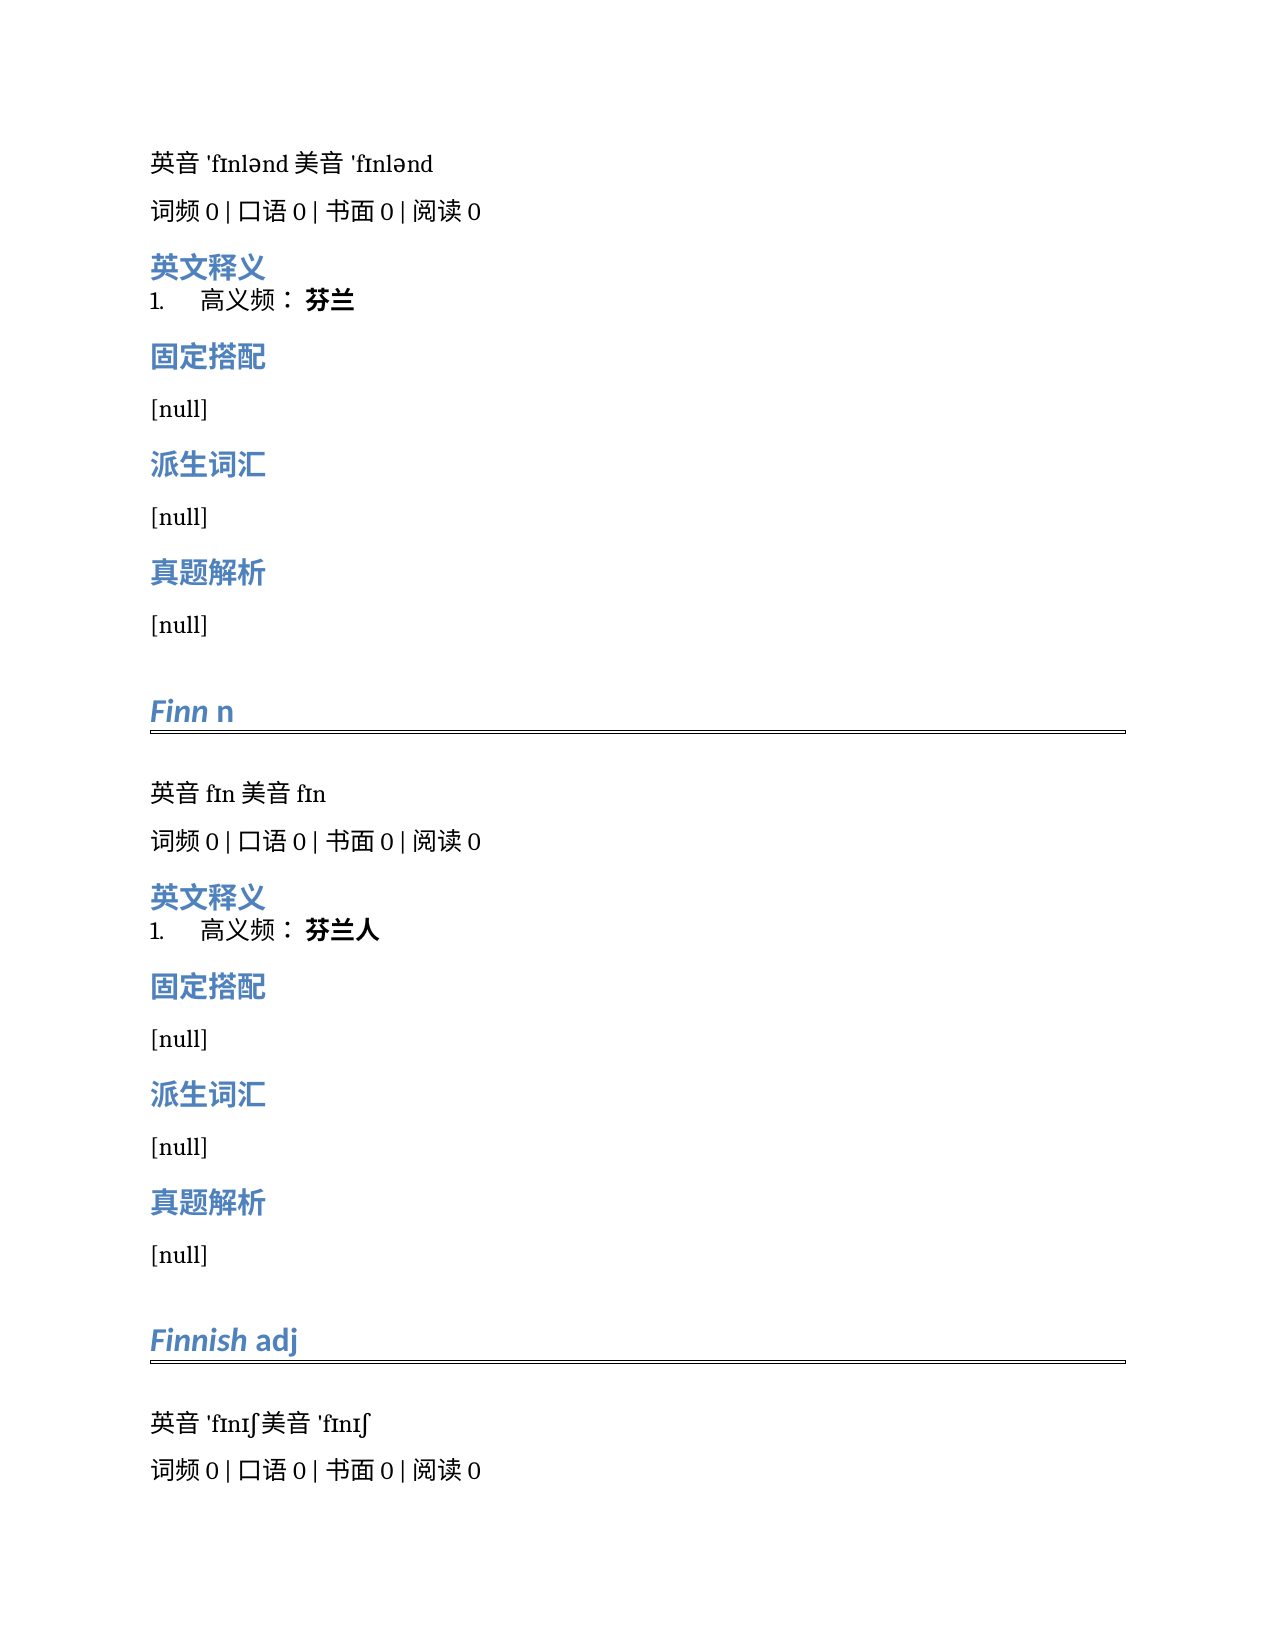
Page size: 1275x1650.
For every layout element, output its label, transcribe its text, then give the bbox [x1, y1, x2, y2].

subtitle 英文释义 [150, 877, 1125, 917]
subtitle 派生词汇 [150, 1074, 1125, 1114]
list 高义频： 芬兰 [150, 287, 1125, 316]
text [null] [150, 611, 1125, 639]
text 英音 'fɪnlənd 美音 'fɪnlənd [150, 150, 1125, 179]
subtitle Finnish adj [150, 1319, 1125, 1360]
subtitle Finn n [150, 689, 1125, 730]
text [null] [150, 1241, 1125, 1269]
subtitle 固定搭配 [150, 336, 1125, 376]
text [null] [150, 503, 1125, 532]
text 词频 0 | 口语 0 | 书面 0 | 阅读 0 [150, 197, 1125, 226]
text [null] [150, 1133, 1125, 1161]
subtitle 派生词汇 [150, 444, 1125, 484]
subtitle 真题解析 [150, 1182, 1125, 1222]
subtitle 真题解析 [150, 552, 1125, 592]
text 英音 'fɪnɪʃ 美音 'fɪnɪʃ [150, 1410, 1125, 1438]
subtitle 固定搭配 [150, 966, 1125, 1006]
text 词频 0 | 口语 0 | 书面 0 | 阅读 0 [150, 827, 1125, 856]
text 词频 0 | 口语 0 | 书面 0 | 阅读 0 [150, 1457, 1125, 1486]
text [null] [150, 1025, 1125, 1053]
text [null] [150, 395, 1125, 423]
list 高义频： 芬兰人 [150, 917, 1125, 945]
text 英音 fɪn 美音 fɪn [150, 780, 1125, 809]
subtitle 英文释义 [150, 247, 1125, 287]
